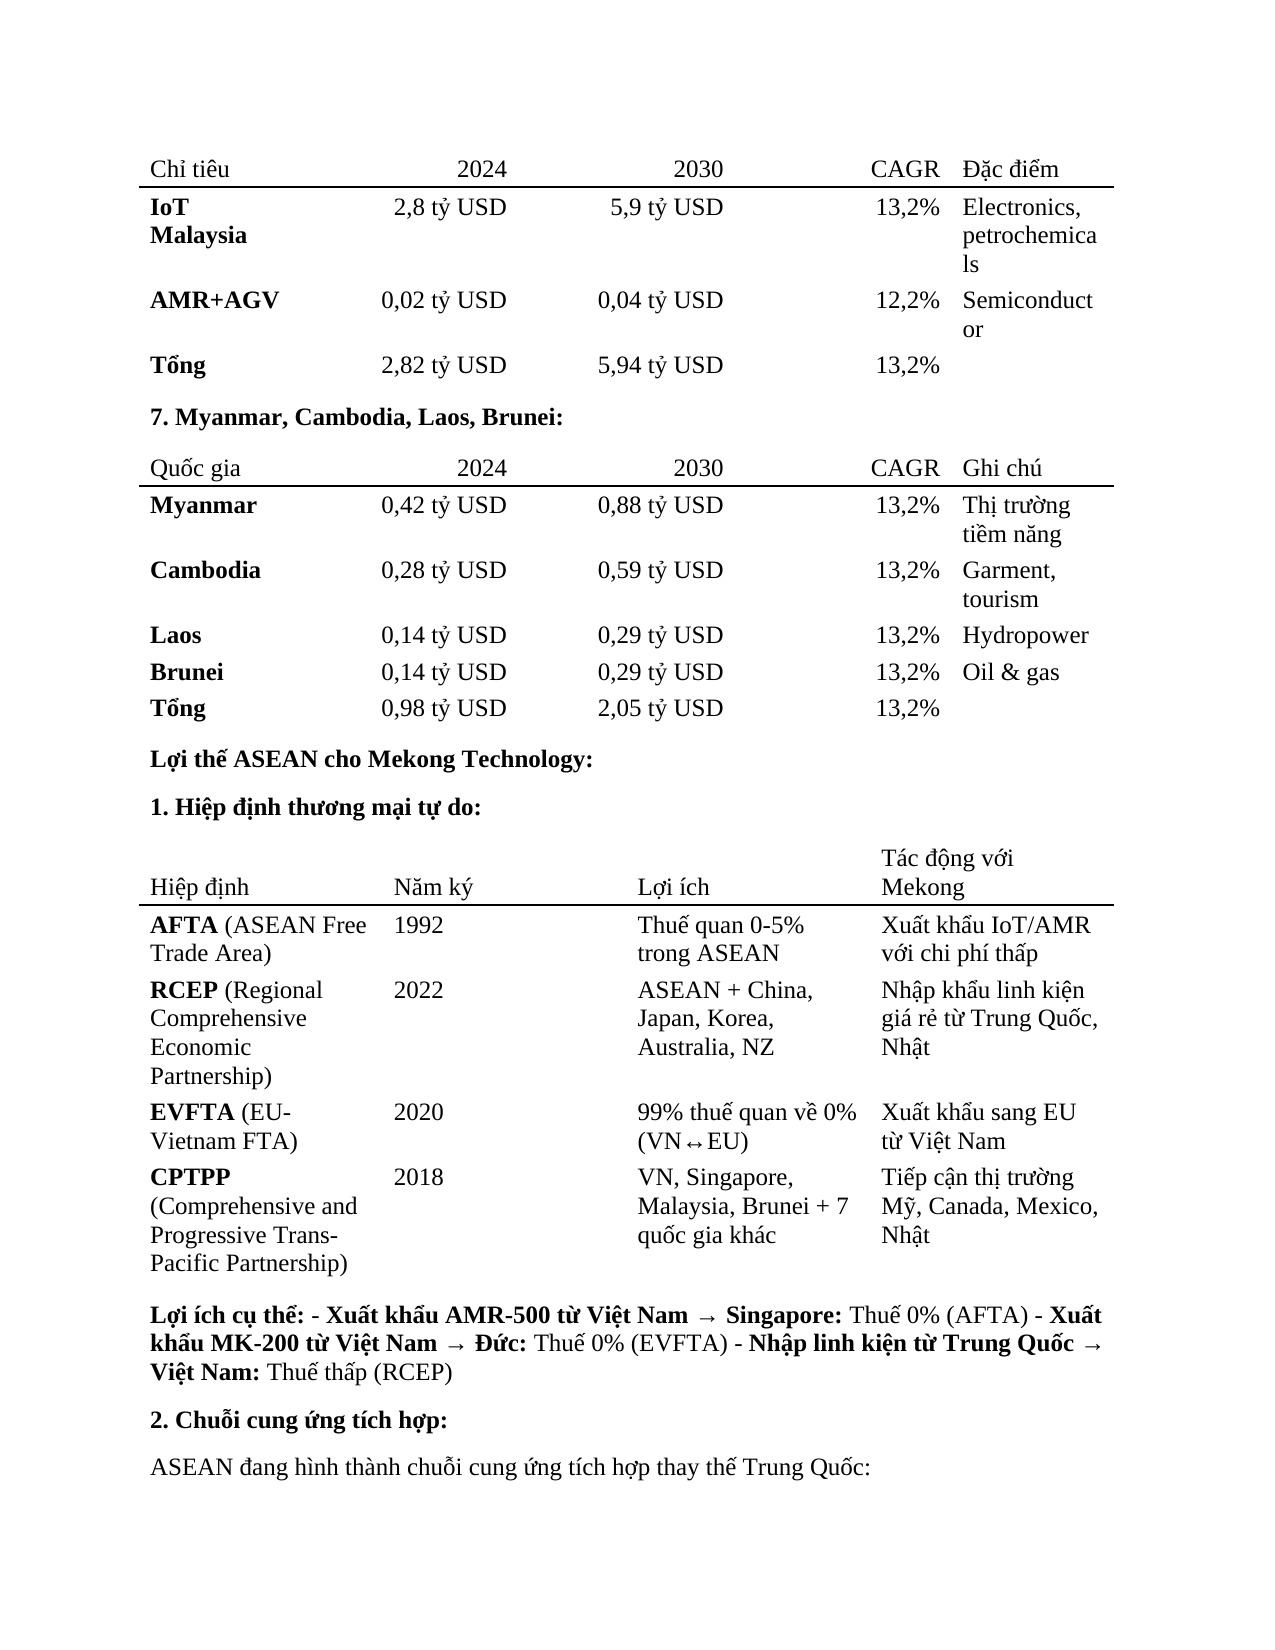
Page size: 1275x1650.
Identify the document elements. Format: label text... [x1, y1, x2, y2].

text ASEAN đang hình thành chuỗi cung ứng tích hợp thay thế Trung Quốc: [150, 1452, 1125, 1481]
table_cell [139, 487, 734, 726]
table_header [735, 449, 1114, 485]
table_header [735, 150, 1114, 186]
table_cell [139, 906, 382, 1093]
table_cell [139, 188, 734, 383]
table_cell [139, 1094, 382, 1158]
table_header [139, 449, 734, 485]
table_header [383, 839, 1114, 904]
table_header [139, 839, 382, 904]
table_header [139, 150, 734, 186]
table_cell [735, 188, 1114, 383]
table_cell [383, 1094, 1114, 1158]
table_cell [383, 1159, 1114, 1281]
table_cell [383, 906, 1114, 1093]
text 2. Chuỗi cung ứng tích hợp: [150, 1405, 1125, 1433]
text 7. Myanmar, Cambodia, Laos, Brunei: [150, 402, 1125, 430]
text 1. Hiệp định thương mại tự do: [150, 792, 1125, 821]
text Lợi thế ASEAN cho Mekong Technology: [150, 744, 1125, 773]
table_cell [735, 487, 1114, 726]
text Lợi ích cụ thể: - Xuất khẩu AMR-500 từ Việt Nam → Singapore: Thuế 0% (AFTA) - Xuất khẩu MK-200 từ Việt Nam → Đức: Thuế 0% (EVFTA) - Nhập linh kiện từ Trung Quốc → Việt Nam: Thuế thấp (RCEP) [150, 1300, 1125, 1386]
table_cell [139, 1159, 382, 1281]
